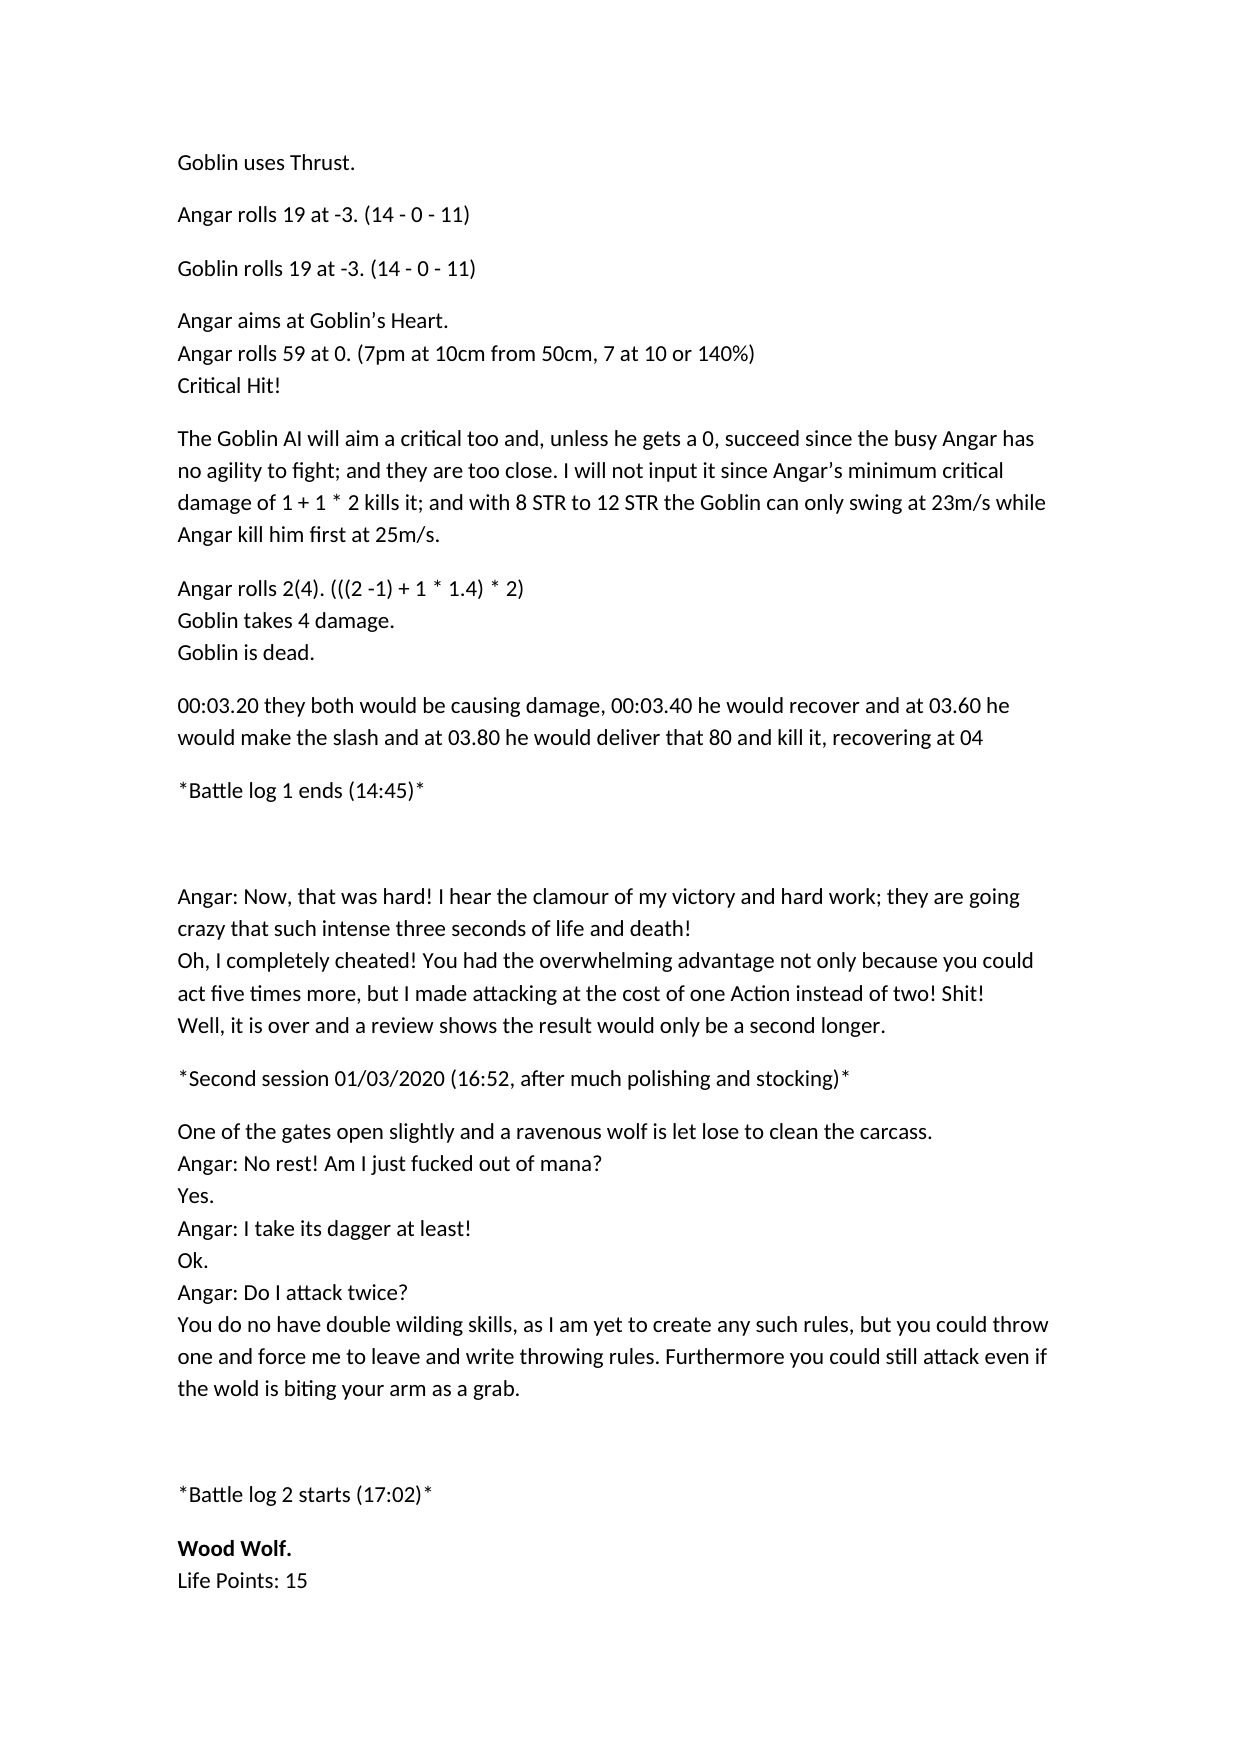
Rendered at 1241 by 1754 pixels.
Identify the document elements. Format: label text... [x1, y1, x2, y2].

text The Goblin AI will aim a critical too and, unless he gets a 0, succeed since the busy Angar has no agility to fight; and they are too close. I will not input it since Angar’s minimum critical damage of 1 + 1 * 2 kills it; and with 8 STR to 12 STR the Goblin can only swing at 23m/s while Angar kill him first at 25m/s. [177, 424, 1063, 549]
text *Battle log 2 starts (17:02)* [177, 1481, 1063, 1509]
text *Battle log 1 ends (14:45)* [177, 776, 1063, 804]
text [177, 1534, 1063, 1594]
text Goblin rolls 19 at -3. (14 - 0 - 11) [177, 254, 1063, 282]
text One of the gates open slightly and a ravenous wolf is let lose to clean the carcass. Angar: No rest! Am I just fucked out of mana? Yes. Angar: I take its dagger at least! Ok. Angar: Do I attack twice? You do no have double wilding skills, as I am yet to create any such rules, but you could throw one and force me to leave and write throwing rules. Furthermore you could still attack even if the wold is biting your arm as a grab. [177, 1117, 1063, 1403]
text Goblin uses Thrust. [177, 148, 1063, 176]
text Angar rolls 2(4). (((2 -1) + 1 * 1.4) * 2) Goblin takes 4 damage. Goblin is dead. [177, 574, 1063, 666]
text 00:03.20 they both would be causing damage, 00:03.40 he would recover and at 03.60 he would make the slash and at 03.80 he would deliver that 80 and kill it, recovering at 04 [177, 691, 1063, 751]
text Angar rolls 19 at -3. (14 - 0 - 11) [177, 201, 1063, 229]
text Angar aims at Goblin’s Heart. Angar rolls 59 at 0. (7pm at 10cm from 50cm, 7 at 10 or 140%) Critical Hit! [177, 307, 1063, 399]
text Angar: Now, that was hard! I hear the clamour of my victory and hard work; they are going crazy that such intense three seconds of life and death! Oh, I completely cheated! You had the overwhelming advantage not only because you could act five times more, but I made attacking at the cost of one Action instead of two! Shit! Well, it is over and a review shows the result would only be a second longer. [177, 882, 1063, 1039]
text *Second session 01/03/2020 (16:52, after much polishing and stocking)* [177, 1064, 1063, 1092]
